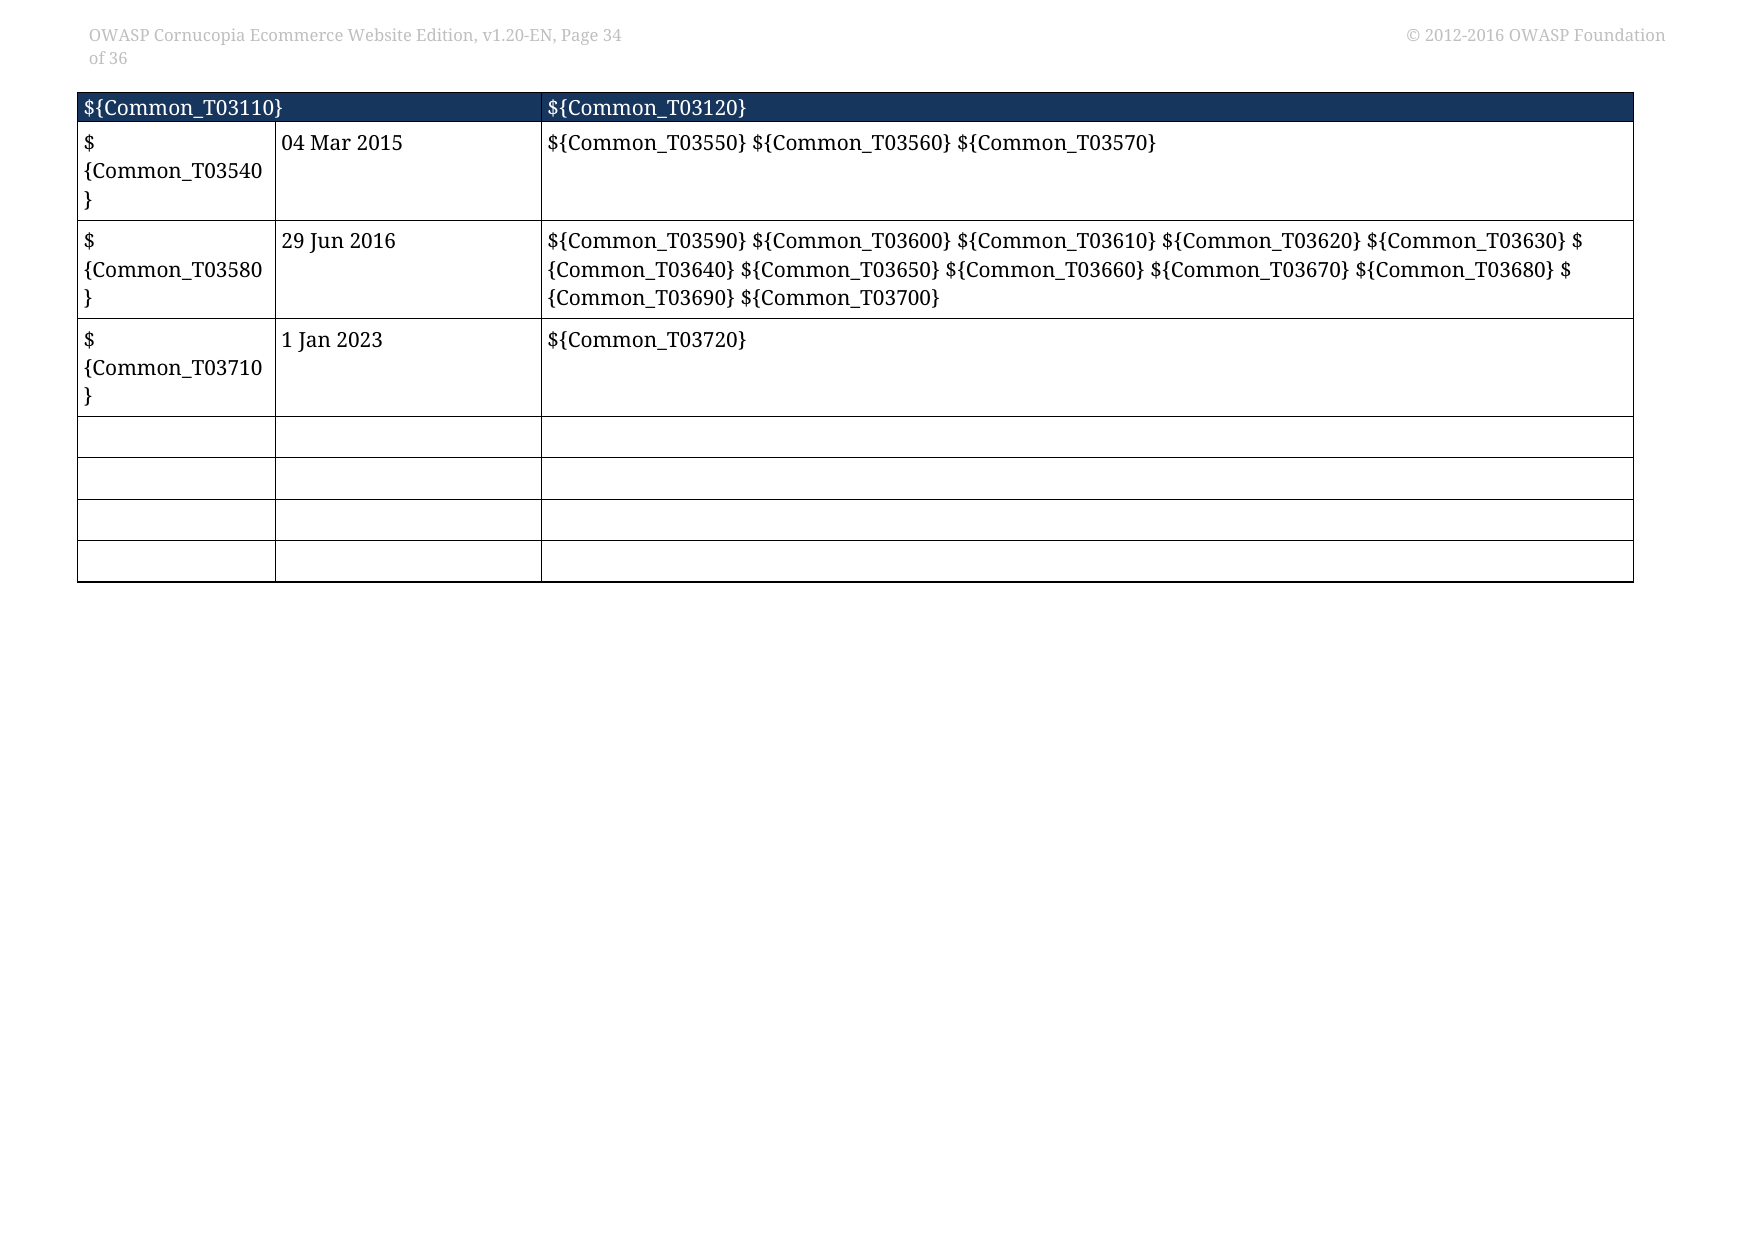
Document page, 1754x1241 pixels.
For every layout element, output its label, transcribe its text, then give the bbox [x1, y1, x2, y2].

table_cell ${Common_T03720} [542, 319, 1633, 416]
table_header ${Common_T03120} [542, 93, 1633, 121]
table_cell [276, 541, 541, 581]
table_cell ${Common_T03580} [78, 221, 275, 318]
table_cell [542, 541, 1633, 581]
table_cell [78, 541, 275, 581]
table_cell 1 Jan 2023 [276, 319, 541, 416]
table_cell ${Common_T03540} [78, 122, 275, 219]
table_cell [78, 500, 275, 540]
table_header ${Common_T03110} [78, 93, 541, 121]
table_cell [276, 417, 541, 457]
table_cell [276, 500, 541, 540]
table_cell [542, 458, 1633, 499]
table_cell [276, 458, 541, 499]
table_cell ${Common_T03550} ${Common_T03560} ${Common_T03570} [542, 122, 1633, 219]
table_cell 04 Mar 2015 [276, 122, 541, 219]
table_cell ${Common_T03590} ${Common_T03600} ${Common_T03610} ${Common_T03620} ${Common_T03630} ${Common_T03640} ${Common_T03650} ${Common_T03660} ${Common_T03670} ${Common_T03680} ${Common_T03690} ${Common_T03700} [542, 221, 1633, 318]
table_cell [78, 458, 275, 499]
table_cell 29 Jun 2016 [276, 221, 541, 318]
table_cell ${Common_T03710} [78, 319, 275, 416]
table_cell [542, 417, 1633, 457]
table_cell [542, 500, 1633, 540]
table_cell [78, 417, 275, 457]
